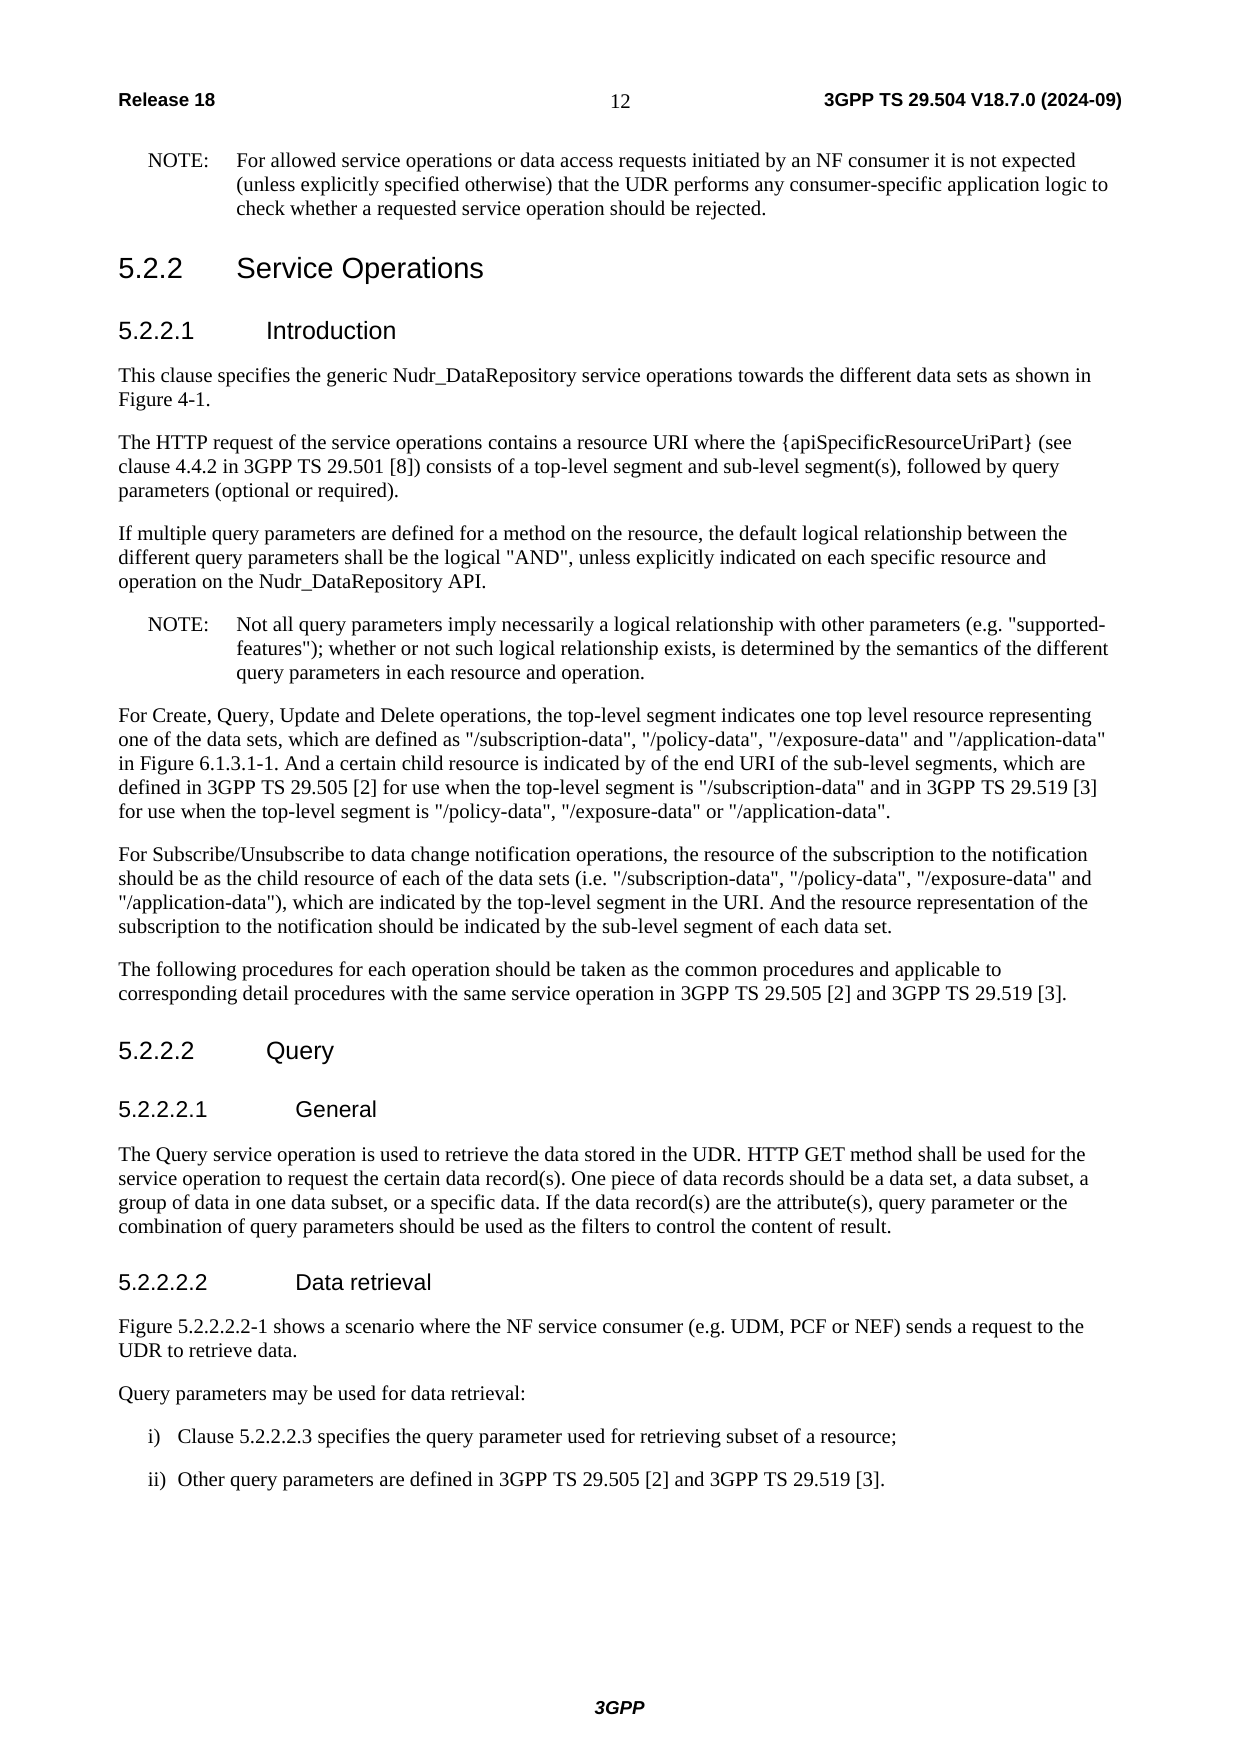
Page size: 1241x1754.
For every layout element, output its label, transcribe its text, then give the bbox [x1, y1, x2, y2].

text This clause specifies the generic Nudr_DataRepository service operations towards the different data sets as shown in Figure 4-1. [118, 363, 1122, 411]
text Query parameters may be used for data retrieval: [118, 1381, 1122, 1405]
text For Subscribe/Unsubscribe to data change notification operations, the resource of the subscription to the notification should be as the child resource of each of the data sets (i.e. "/subscription-data", "/policy-data", "/exposure-data" and "/application-data"), which are indicated by the top-level segment in the URI. And the resource representation of the subscription to the notification should be indicated by the sub-level segment of each data set. [118, 842, 1122, 938]
subtitle 5.2.2.2.2 Data retrieval [118, 1269, 1122, 1295]
text The Query service operation is used to retrieve the data stored in the UDR. HTTP GET method shall be used for the service operation to request the certain data record(s). One piece of data records should be a data set, a data subset, a group of data in one data subset, or a specific data. If the data record(s) are the attribute(s), query parameter or the combination of query parameters should be used as the filters to control the content of result. [118, 1141, 1122, 1238]
text NOTE: Not all query parameters imply necessarily a logical relationship with other parameters (e.g. "supported-features"); whether or not such logical relationship exists, is determined by the semantics of the different query parameters in each resource and operation. [148, 612, 1122, 684]
text If multiple query parameters are defined for a method on the resource, the default logical relationship between the different query parameters shall be the logical "AND", unless explicitly indicated on each specific resource and operation on the Nudr_DataRepository API. [118, 521, 1122, 593]
subtitle 5.2.2.1 Introduction [118, 316, 1122, 344]
text ii) Other query parameters are defined in 3GPP TS 29.505 [2] and 3GPP TS 29.519 [3]. [148, 1467, 1122, 1491]
subtitle 5.2.2.2 Query [118, 1036, 1122, 1065]
text Figure 5.2.2.2.2-1 shows a scenario where the NF service consumer (e.g. UDM, PCF or NEF) sends a request to the UDR to retrieve data. [118, 1314, 1122, 1362]
subtitle 5.2.2.2.1 General [118, 1096, 1122, 1123]
text i) Clause 5.2.2.2.3 specifies the query parameter used for retrieving subset of a resource; [148, 1424, 1122, 1448]
subtitle 5.2.2 Service Operations [118, 251, 1122, 284]
text NOTE: For allowed service operations or data access requests initiated by an NF consumer it is not expected (unless explicitly specified otherwise) that the UDR performs any consumer-specific application logic to check whether a requested service operation should be rejected. [148, 147, 1122, 220]
text The following procedures for each operation should be taken as the common procedures and applicable to corresponding detail procedures with the same service operation in 3GPP TS 29.505 [2] and 3GPP TS 29.519 [3]. [118, 957, 1122, 1005]
text For Create, Query, Update and Delete operations, the top-level segment indicates one top level resource representing one of the data sets, which are defined as "/subscription-data", "/policy-data", "/exposure-data" and "/application-data" in Figure 6.1.3.1-1. And a certain child resource is indicated by of the end URI of the sub-level segments, which are defined in 3GPP TS 29.505 [2] for use when the top-level segment is "/subscription-data" and in 3GPP TS 29.519 [3] for use when the top-level segment is "/policy-data", "/exposure-data" or "/application-data". [118, 703, 1122, 823]
text The HTTP request of the service operations contains a resource URI where the {apiSpecificResourceUriPart} (see clause 4.4.2 in 3GPP TS 29.501 [8]) consists of a top-level segment and sub-level segment(s), followed by query parameters (optional or required). [118, 430, 1122, 502]
